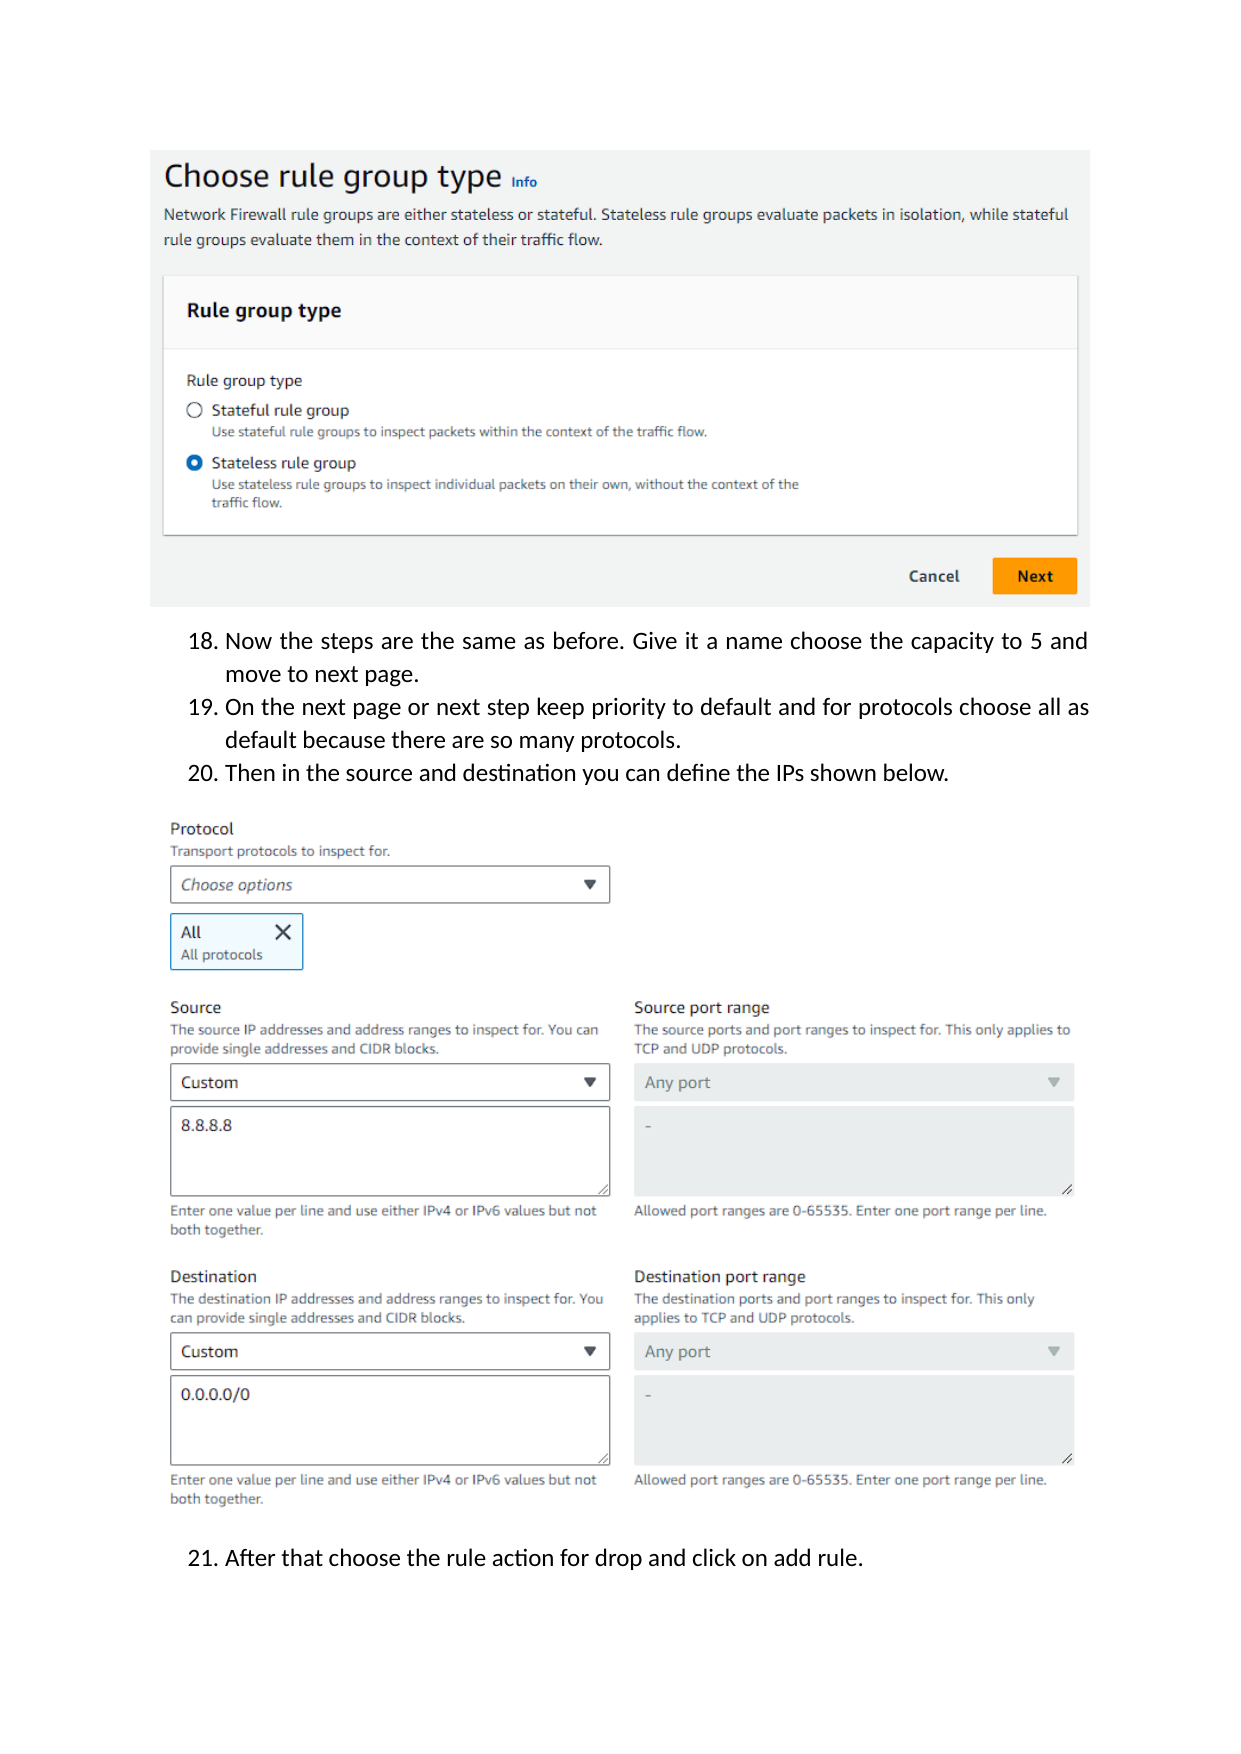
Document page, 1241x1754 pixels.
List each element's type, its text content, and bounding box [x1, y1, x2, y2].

list Then in the source and destination you can define the IPs shown below. [187, 757, 1090, 787]
list Now the steps are the same as before. Give it a name choose the capacity to 5 and move to next page. [187, 625, 1090, 689]
list After that choose the rule action for drop and click on add rule. [187, 1542, 1090, 1573]
list On the next page or next step keep priority to default and for protocols choose all as default because there are so many protocols. [187, 691, 1090, 754]
picture [150, 150, 1091, 607]
picture [150, 806, 1091, 1524]
